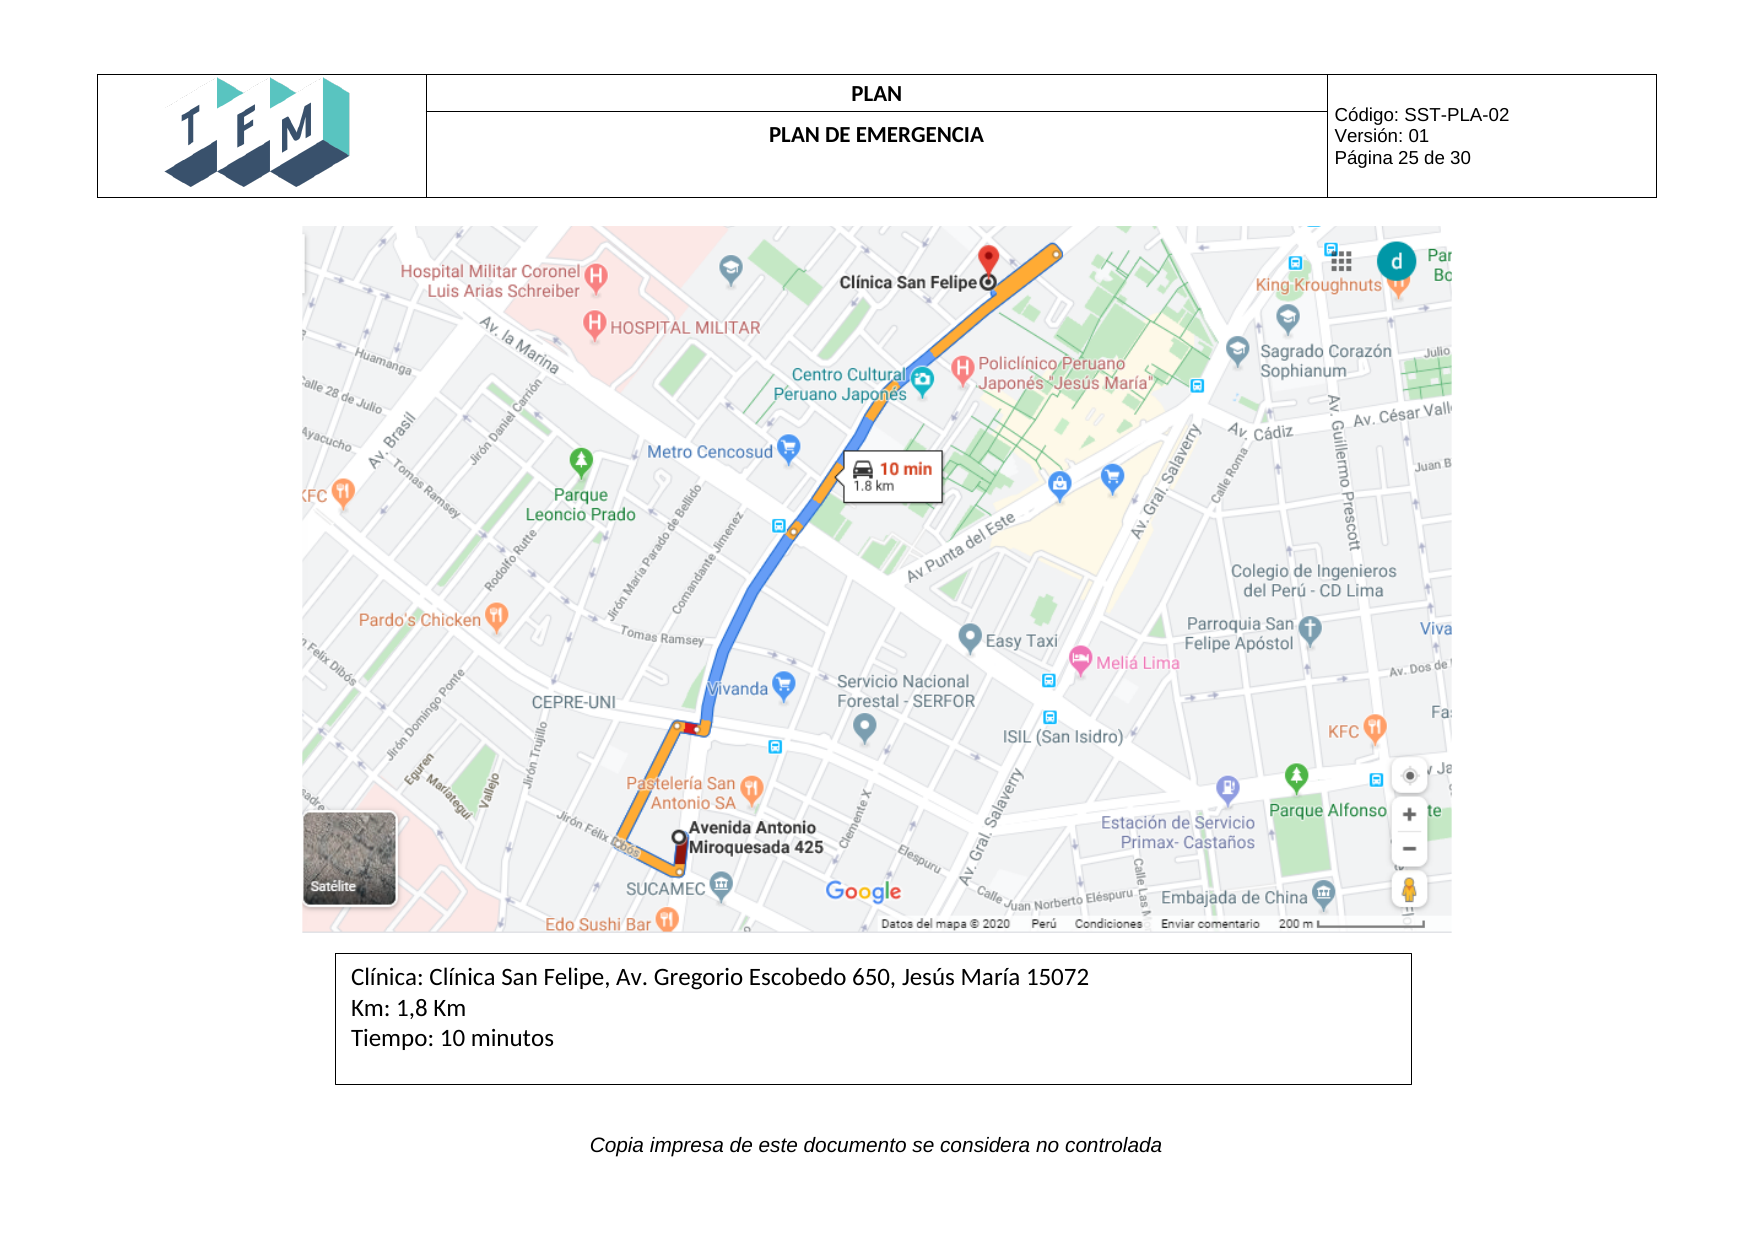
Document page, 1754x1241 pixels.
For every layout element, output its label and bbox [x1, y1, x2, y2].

picture [164, 77, 359, 187]
picture [302, 226, 1452, 936]
